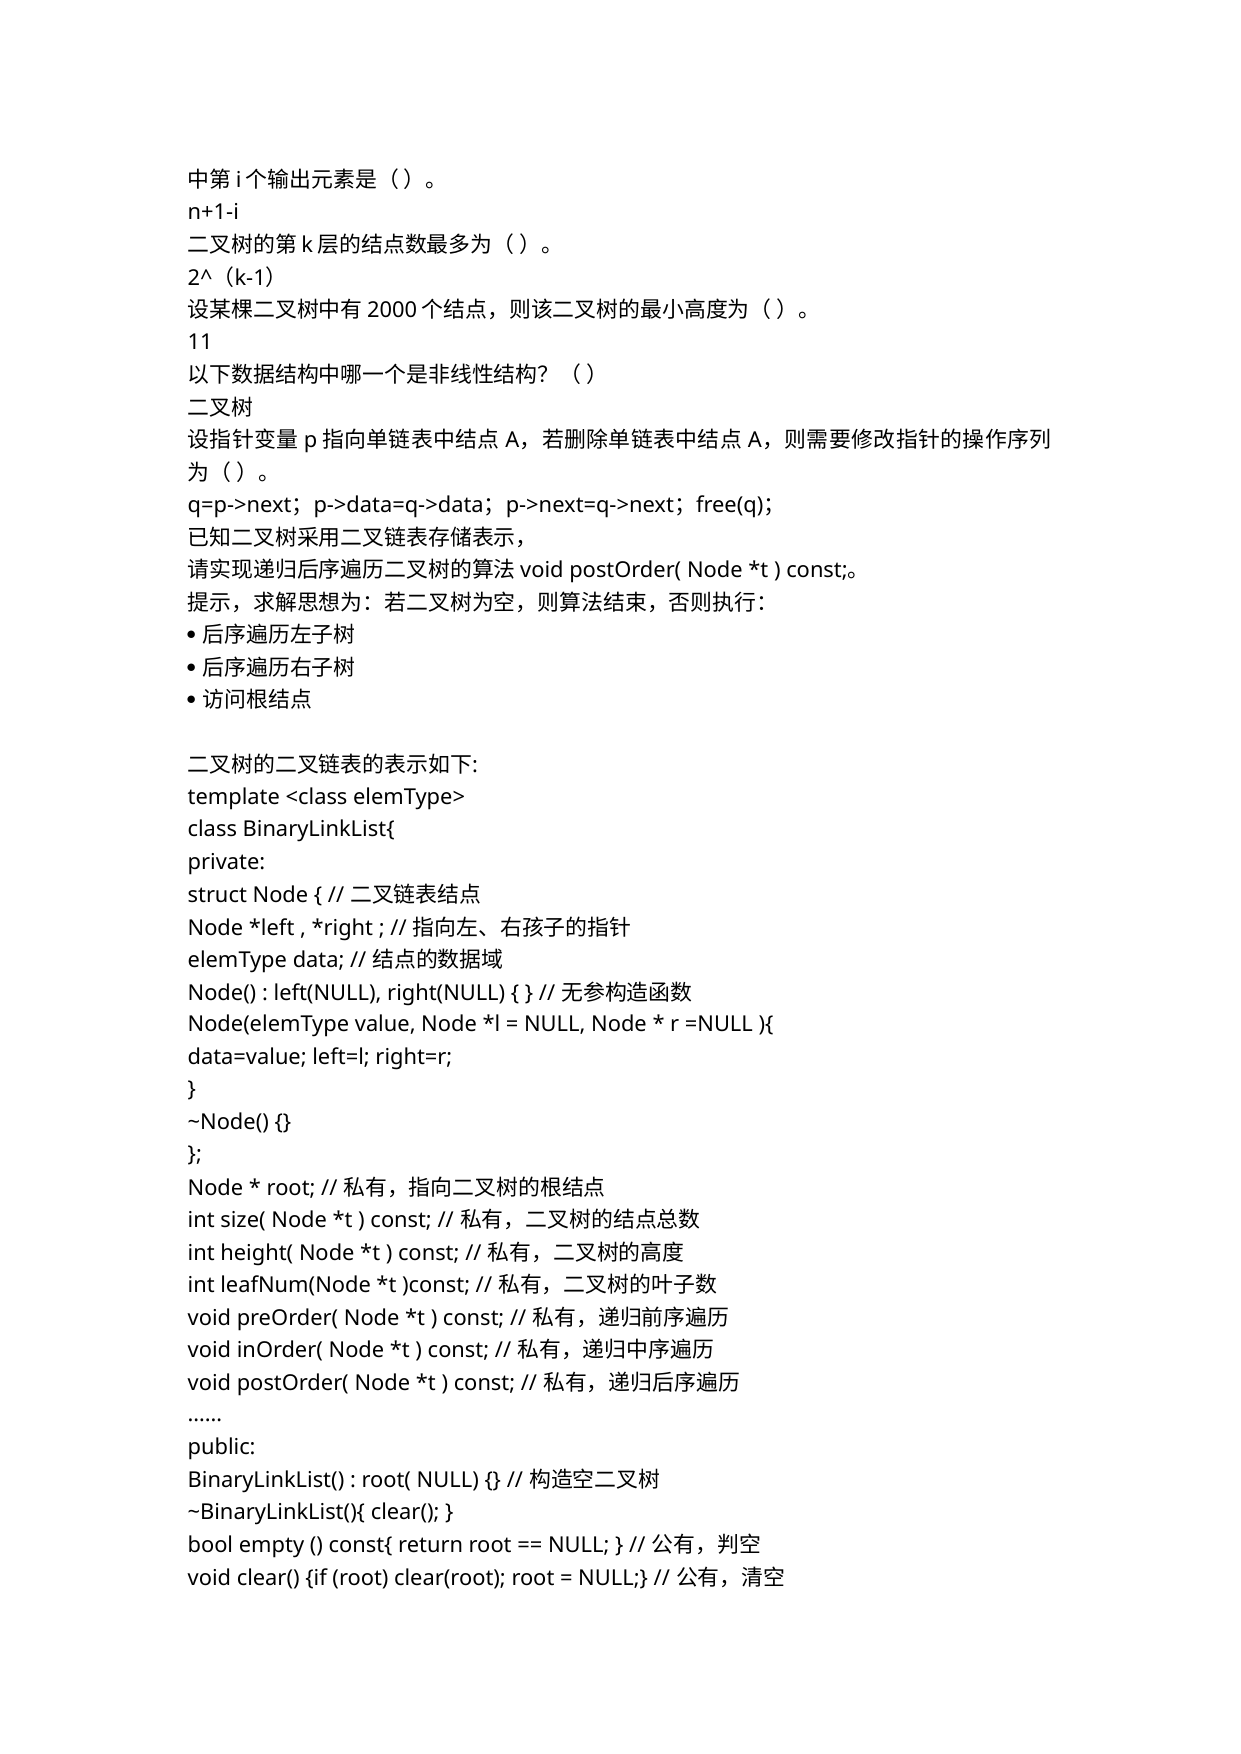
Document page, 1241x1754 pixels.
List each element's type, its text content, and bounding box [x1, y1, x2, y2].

text 2^（k-1） [187, 259, 1053, 292]
text 11 [187, 324, 1053, 357]
text 设指针变量p指向单链表中结点A，若删除单链表中结点A，则需要修改指针的操作序列为（ ）。 [187, 422, 1053, 487]
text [187, 162, 1053, 194]
text 二叉树 [187, 389, 1053, 422]
text 设某棵二叉树中有2000个结点，则该二叉树的最小高度为（ ）。 [187, 292, 1053, 324]
text n+1-i [187, 194, 1053, 227]
text 以下数据结构中哪一个是非线性结构？（ ） [187, 357, 1053, 389]
text 二叉树的第k层的结点数最多为（ ）。 [187, 227, 1053, 259]
text q=p->next；p->data=q->data；p->next=q->next；free(q)； [187, 487, 1053, 519]
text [187, 519, 1053, 1592]
